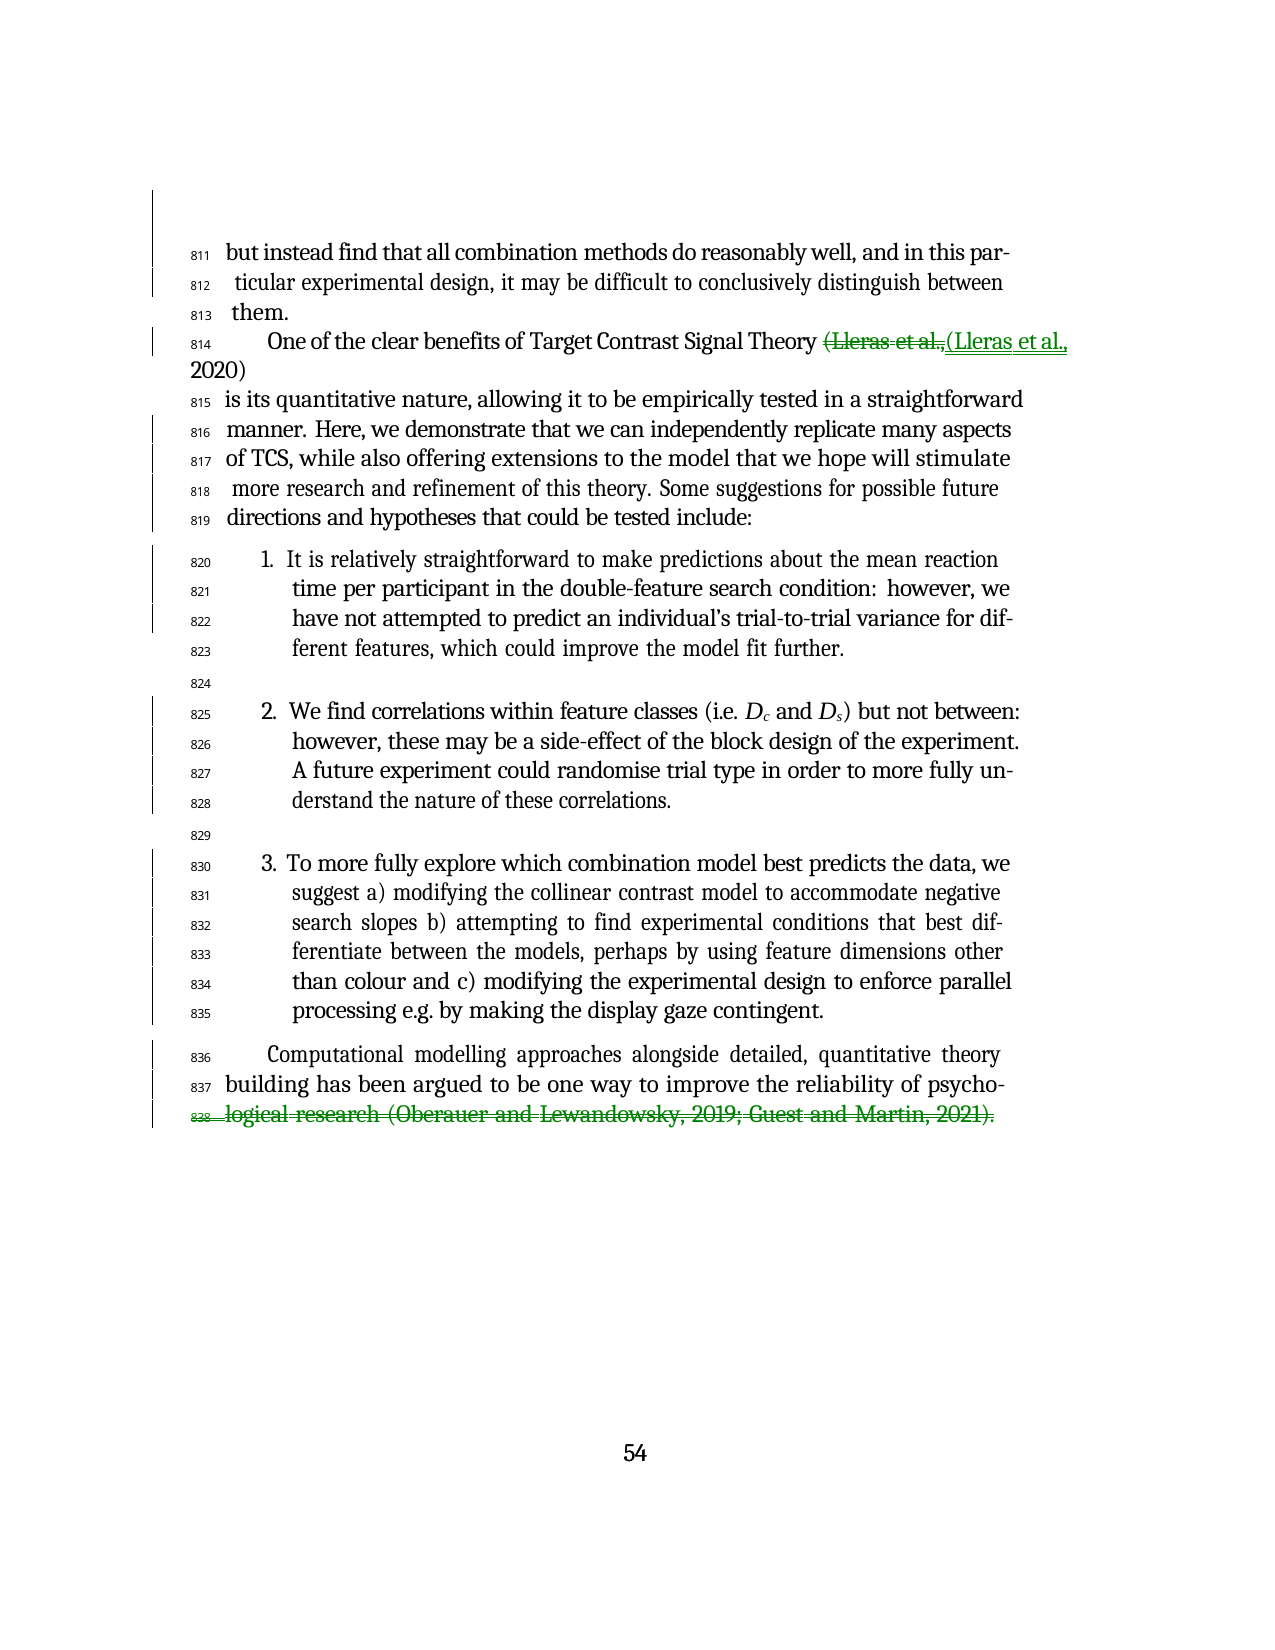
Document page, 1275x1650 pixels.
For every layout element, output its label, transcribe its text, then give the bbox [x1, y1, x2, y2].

text 832 search slopes b) attempting to find experimental conditions that best dif- [190, 908, 1096, 936]
text 831 suggest a) modifying the collinear contrast model to accommodate negative [190, 878, 1096, 907]
text 836 Computational modelling approaches alongside detailed, quantitative theory [190, 1040, 1096, 1069]
text 817 of TCS, while also offering extensions to the model that we hope will stimulate [190, 444, 1096, 473]
text 812 ticular experimental design, it may be difficult to conclusively distinguish between [190, 268, 1096, 297]
text 829 [190, 827, 1096, 844]
text 830 3. To more fully explore which combination model best predicts the data, we [190, 849, 1096, 877]
text 834 than colour and c) modifying the experimental design to enforce parallel [190, 967, 1096, 996]
text 826 however, these may be a side-effect of the block design of the experiment. [190, 727, 1096, 755]
text 833 ferentiate between the models, perhaps by using feature dimensions other [190, 937, 1096, 966]
text 827 A future experiment could randomise trial type in order to more fully un- [190, 756, 1096, 785]
text 828 derstand the nature of these correlations. [190, 786, 1096, 814]
text 824 [190, 675, 1096, 692]
text 818 more research and refinement of this theory. Some suggestions for possible future [190, 474, 1096, 502]
text 835 processing e.g. by making the display gaze contingent. [190, 996, 1096, 1025]
text 815 is its quantitative nature, allowing it to be empirically tested in a straightforward [190, 385, 1096, 414]
text 822 have not attempted to predict an individual’s trial-to-trial variance for dif- [190, 604, 1096, 633]
text 811 but instead find that all combination methods do reasonably well, and in this par- [190, 238, 1096, 267]
text 816 manner. Here, we demonstrate that we can independently replicate many aspects [190, 415, 1096, 443]
text 825 2. We find correlations within feature classes (i.e. Dc and Ds) but not between: [190, 696, 1096, 726]
text 823 ferent features, which could improve the model fit further. [190, 633, 1096, 662]
text 837 building has been argued to be one way to improve the reliability of psycho- [190, 1070, 1096, 1099]
text 819 directions and hypotheses that could be tested include: [190, 503, 1096, 532]
text 813 them. [190, 297, 1096, 326]
text 821 time per participant in the double-feature search condition: however, we [190, 574, 1096, 603]
text 820 1. It is relatively straightforward to make predictions about the mean reaction [190, 545, 1096, 573]
text 814 One of the clear benefits of Target Contrast Signal Theory 2020) [190, 327, 1096, 384]
